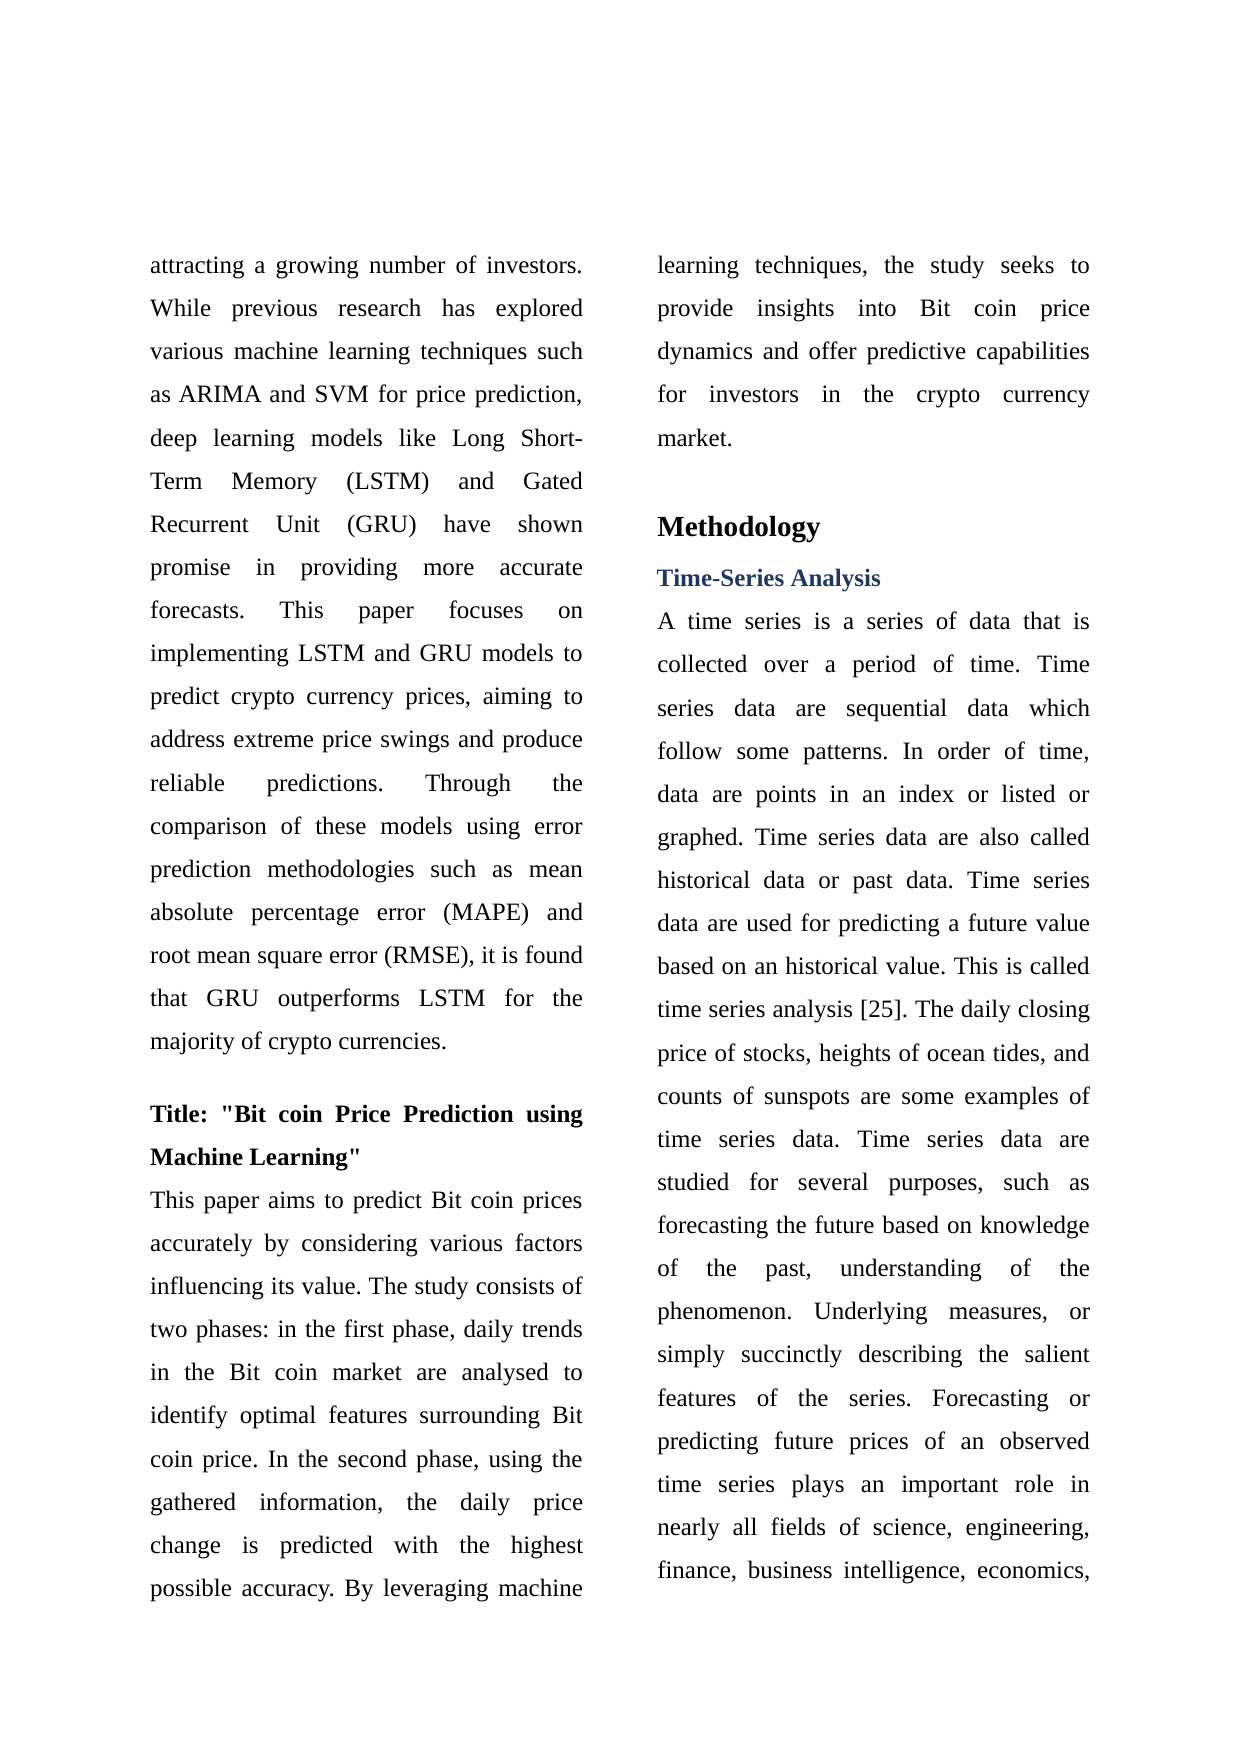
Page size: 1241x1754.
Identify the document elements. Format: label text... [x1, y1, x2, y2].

subtitle Time-Series Analysis [656, 563, 1090, 592]
subtitle This paper aims to predict Bit coin prices accurately by considering various factors influencing its value. The study consists of two phases: in the first phase, daily trends in the Bit coin market are analysed to identify optimal features surrounding Bit coin price. In the second phase, using the gathered information, the daily price change is predicted with the highest possible accuracy. By leveraging machine learning techniques, the study seeks to provide insights into Bit coin price dynamics and offer predictive capabilities for investors in the crypto currency market. [150, 1185, 583, 1602]
subtitle Title: "Bit coin Price Prediction using Machine Learning" [150, 1099, 583, 1171]
subtitle Methodology [657, 509, 1090, 542]
subtitle This paper aims to predict Bit coin prices accurately by considering various factors influencing its value. The study consists of two phases: in the first phase, daily trends in the Bit coin market are analysed to identify optimal features surrounding Bit coin price. In the second phase, using the gathered information, the daily price change is predicted with the highest possible accuracy. By leveraging machine learning techniques, the study seeks to provide insights into Bit coin price dynamics and offer predictive capabilities for investors in the crypto currency market. [657, 250, 1090, 451]
